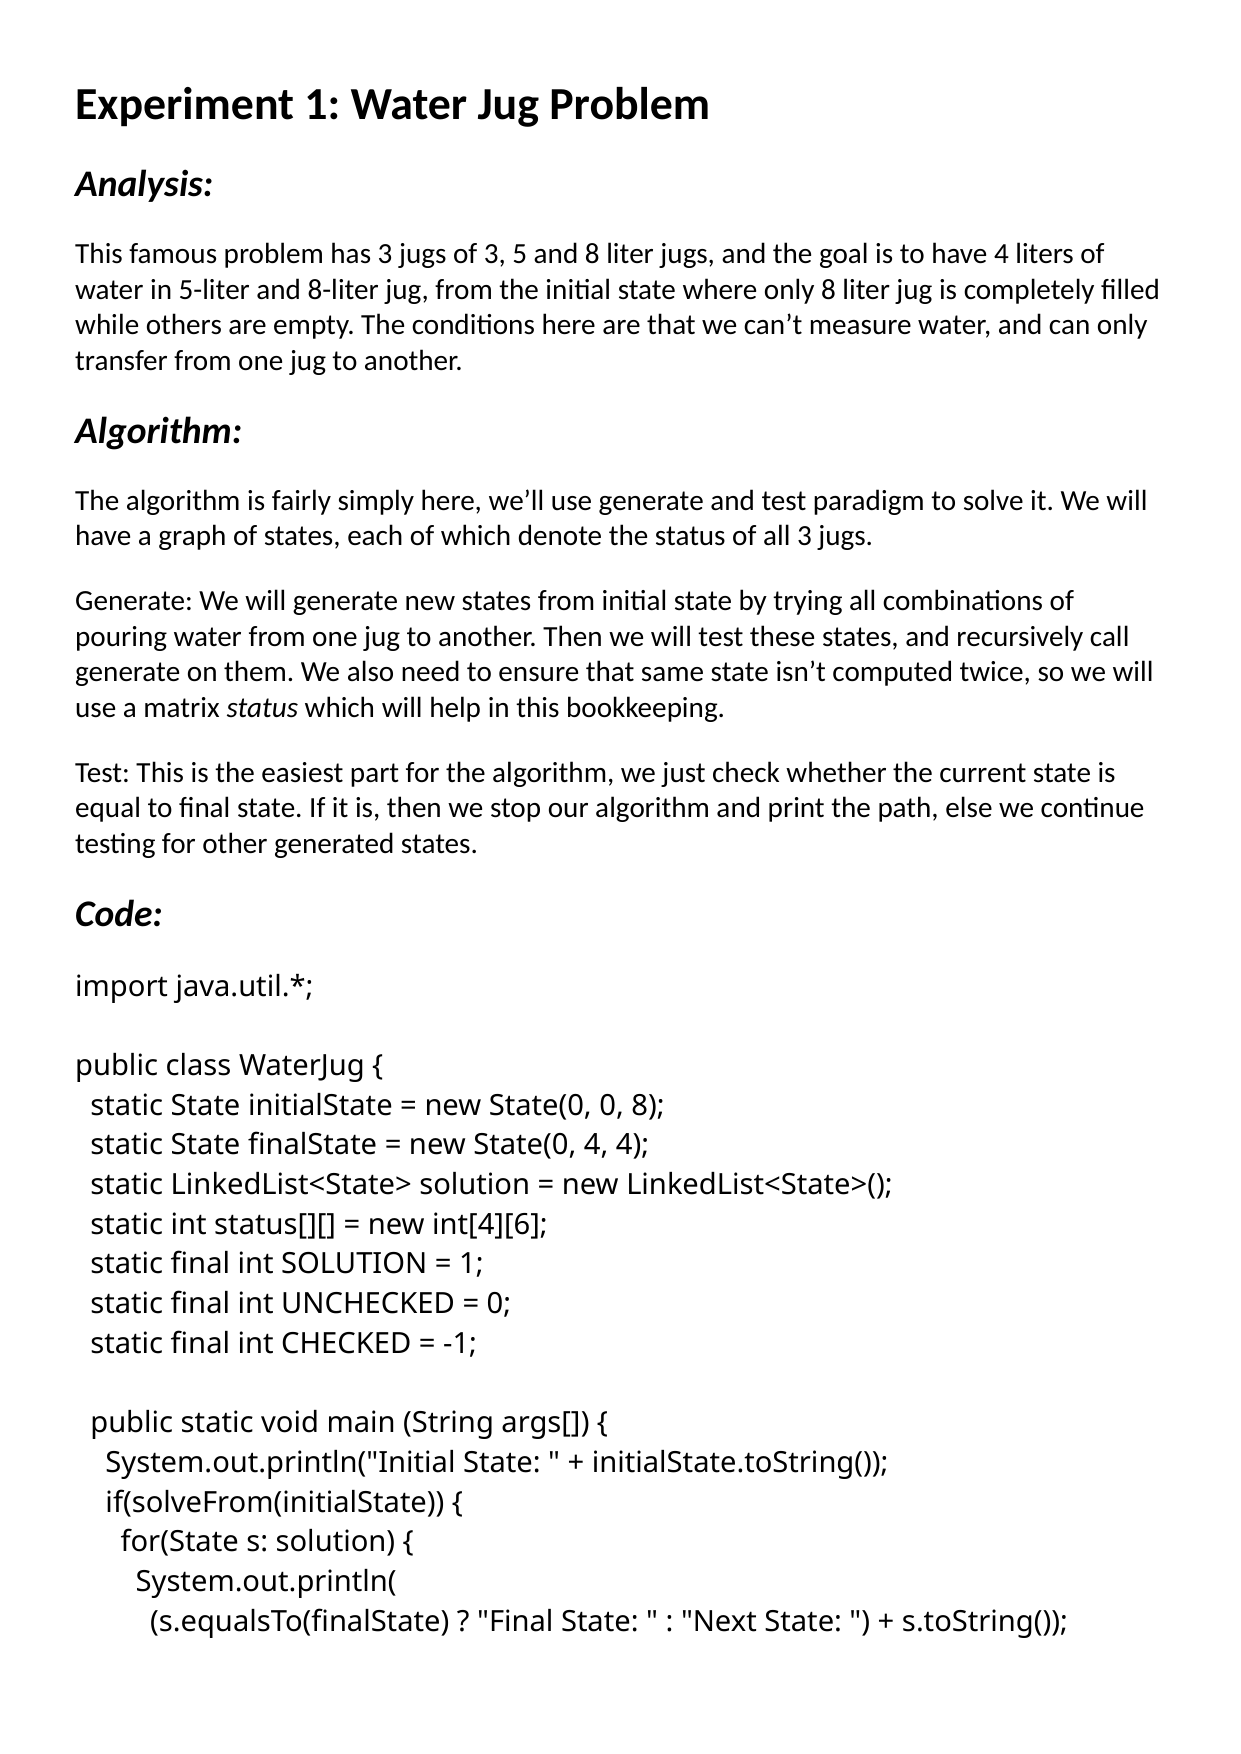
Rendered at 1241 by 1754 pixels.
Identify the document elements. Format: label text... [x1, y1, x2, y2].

text System.out.println("Initial State: " + initialState.toString()); [75, 1441, 1165, 1481]
text System.out.println( [75, 1560, 1165, 1600]
text static int status[][] = new int[4][6]; [75, 1203, 1165, 1243]
text public class WaterJug { [75, 1044, 1165, 1084]
text import java.util.*; [75, 965, 1165, 1004]
text if(solveFrom(initialState)) { [75, 1481, 1165, 1521]
text Analysis: [75, 160, 1165, 206]
text (s.equalsTo(finalState) ? "Final State: " : "Next State: ") + s.toString()); [75, 1600, 1165, 1639]
text Experiment 1: Water Jug Problem [75, 75, 1165, 131]
text Code: [75, 890, 1165, 936]
text static State finalState = new State(0, 4, 4); [75, 1124, 1165, 1163]
text This famous problem has 3 jugs of 3, 5 and 8 liter jugs, and the goal is to have 4 liters of water in 5-liter and 8-liter jug, from the initial state where only 8 liter jug is completely filled while others are empty. The conditions here are that we can’t measure water, and can only transfer from one jug to another. [75, 235, 1165, 378]
text static final int SOLUTION = 1; [75, 1243, 1165, 1282]
text The algorithm is fairly simply here, we’ll use generate and test paradigm to solve it. We will have a graph of states, each of which denote the status of all 3 jugs. [75, 482, 1165, 553]
text static State initialState = new State(0, 0, 8); [75, 1084, 1165, 1124]
text Algorithm: [75, 407, 1165, 453]
text Generate: We will generate new states from initial state by trying all combinations of pouring water from one jug to another. Then we will test these states, and recursively call generate on them. We also need to ensure that same state isn’t computed twice, so we will use a matrix status which will help in this bookkeeping. [75, 582, 1165, 725]
text static final int CHECKED = -1; [75, 1322, 1165, 1362]
text static LinkedList<State> solution = new LinkedList<State>(); [75, 1163, 1165, 1203]
text public static void main (String args[]) { [75, 1401, 1165, 1441]
text static final int UNCHECKED = 0; [75, 1282, 1165, 1322]
text Test: This is the easiest part for the algorithm, we just check whether the current state is equal to final state. If it is, then we stop our algorithm and print the path, else we continue testing for other generated states. [75, 754, 1165, 861]
text for(State s: solution) { [75, 1521, 1165, 1560]
